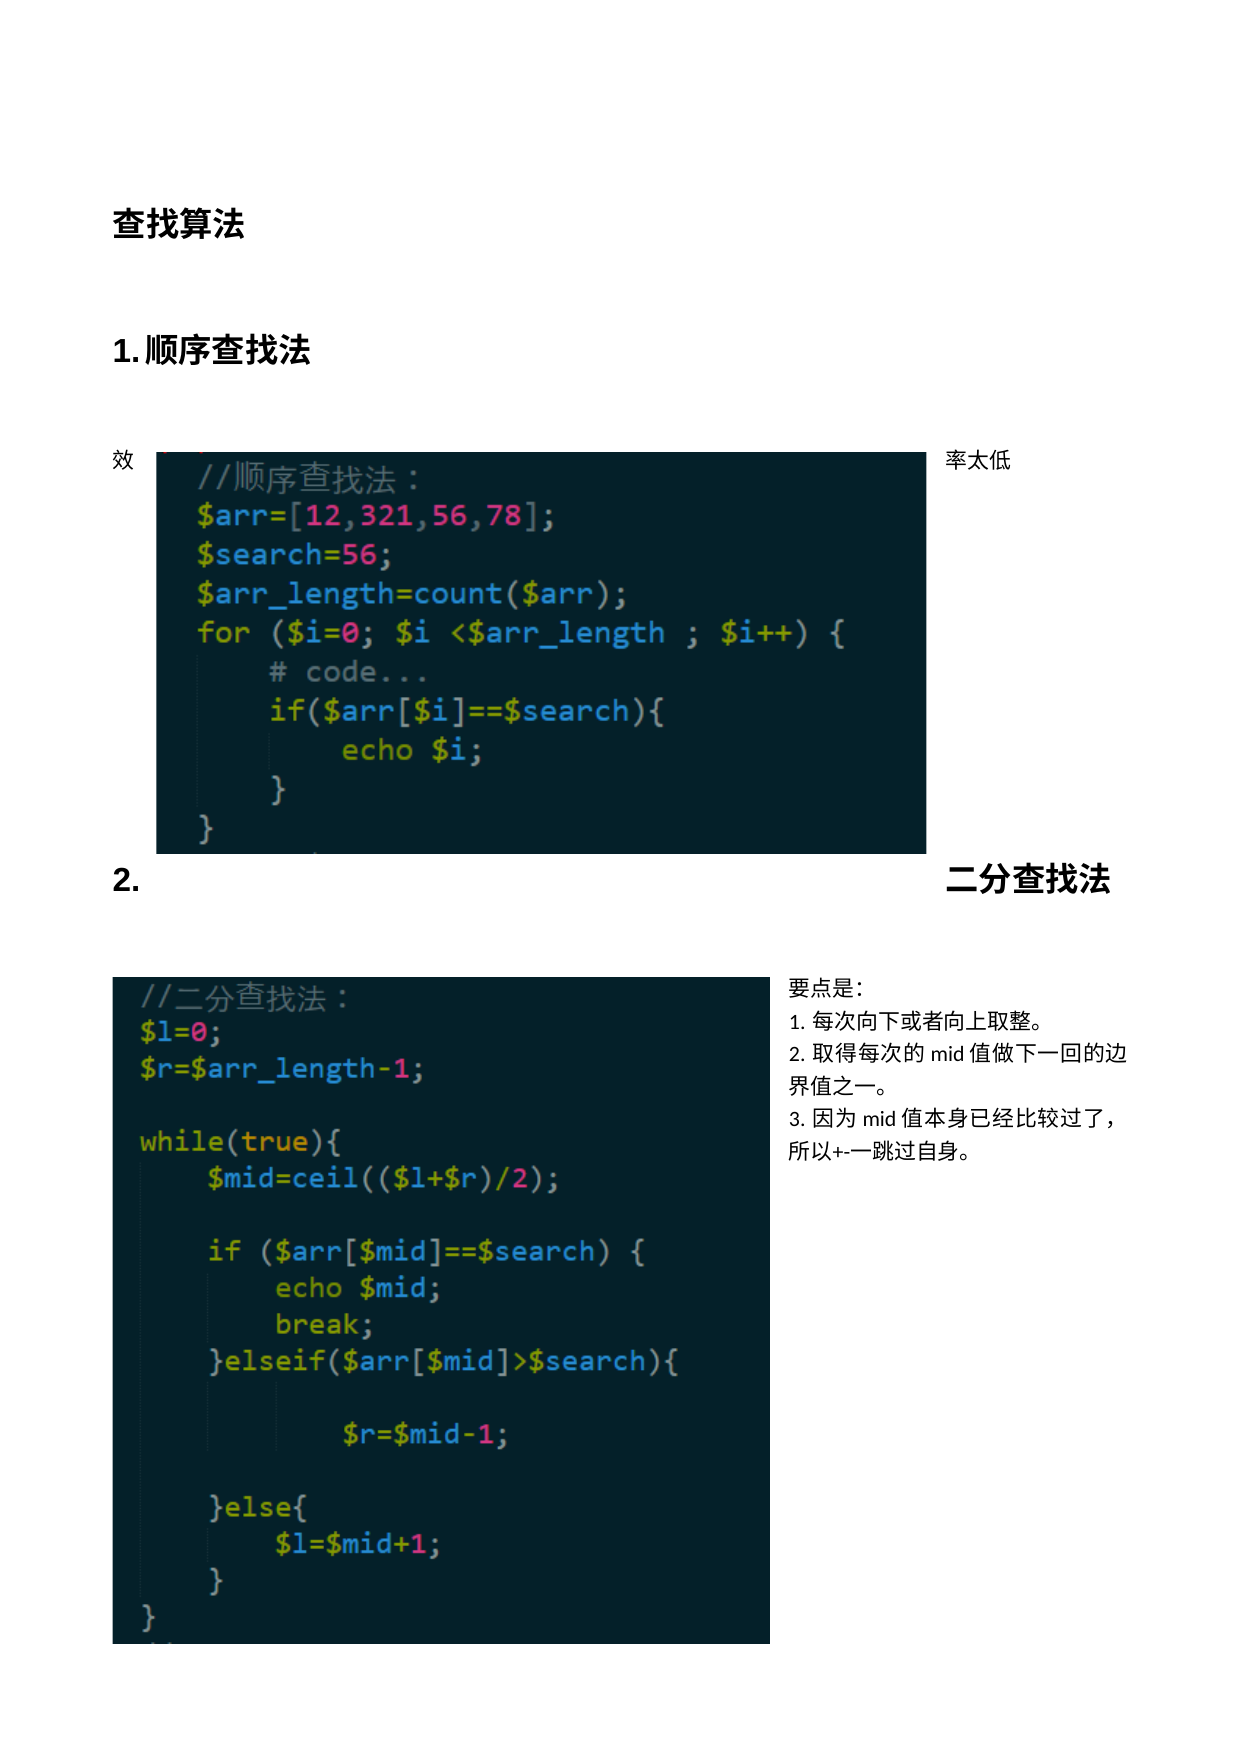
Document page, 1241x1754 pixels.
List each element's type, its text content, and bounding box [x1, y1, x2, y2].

list 要点是： [112, 971, 1128, 1003]
list 效率太低 [112, 443, 1128, 475]
list 每次向下或者向上取整。 [770, 1003, 1128, 1036]
subtitle 二分查找法 [112, 844, 1128, 909]
picture [112, 977, 770, 1644]
subtitle 顺序查找法 [112, 316, 1128, 381]
list 取得每次的mid值做下一回的边界值之一。 [770, 1036, 1128, 1101]
picture [156, 452, 927, 854]
list 因为mid值本身已经比较过了，所以+-一跳过自身。 [770, 1101, 1128, 1166]
subtitle 查找算法 [112, 189, 1128, 254]
